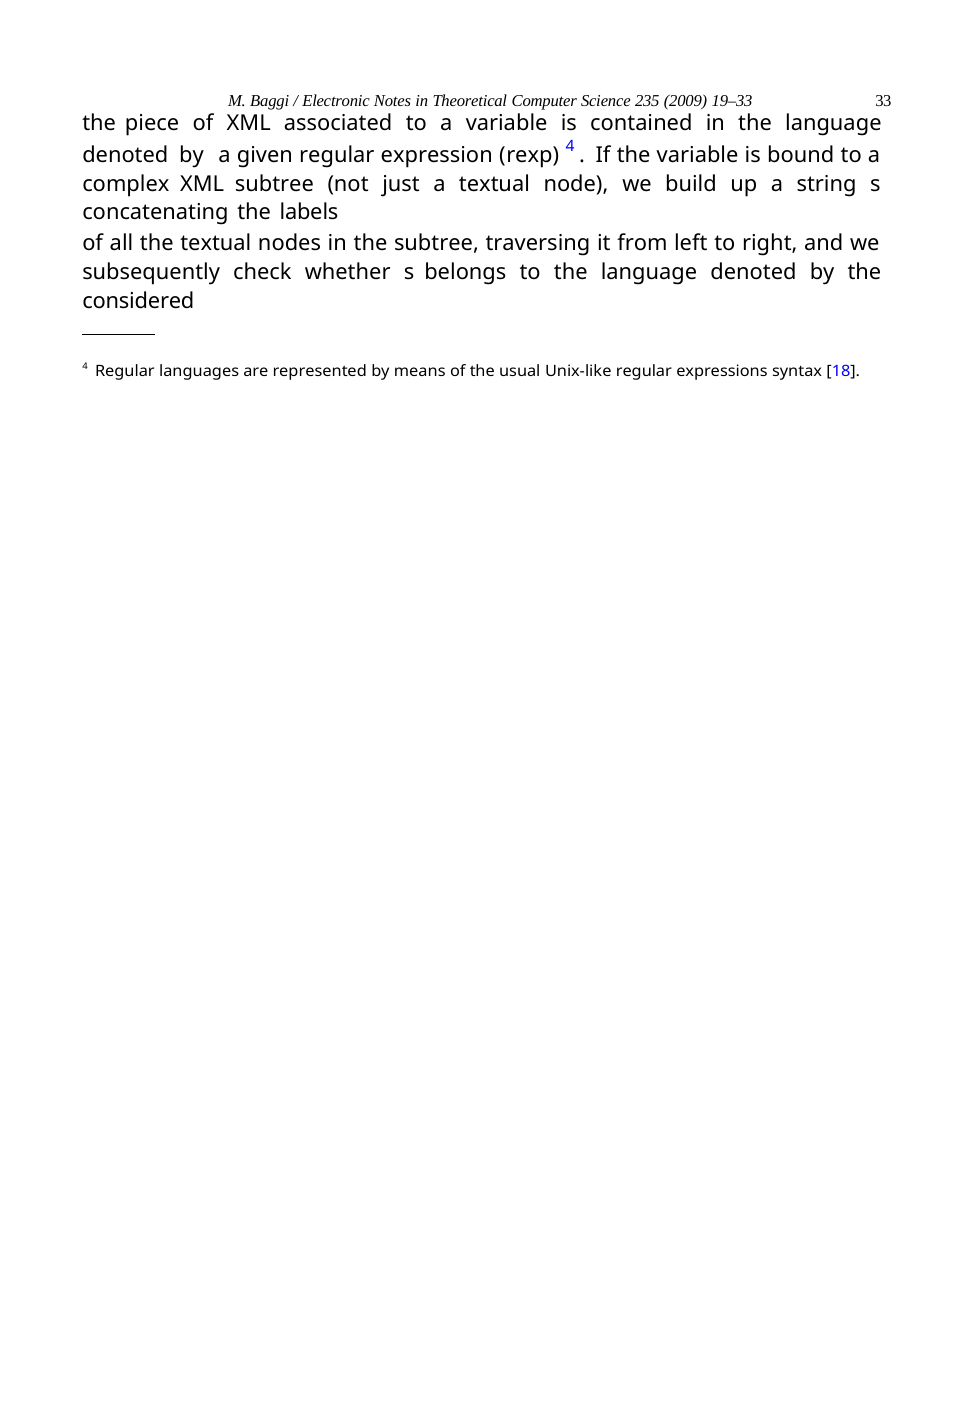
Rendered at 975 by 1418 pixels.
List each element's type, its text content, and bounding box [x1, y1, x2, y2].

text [82, 108, 881, 226]
text 4 Regular languages are represented by means of the usual Unix-like regular expressions syntax [18]. [82, 360, 908, 381]
text of all the textual nodes in the subtree, traversing it from left to right, and we subsequently check whether s belongs to the language denoted by the considered [82, 227, 881, 315]
